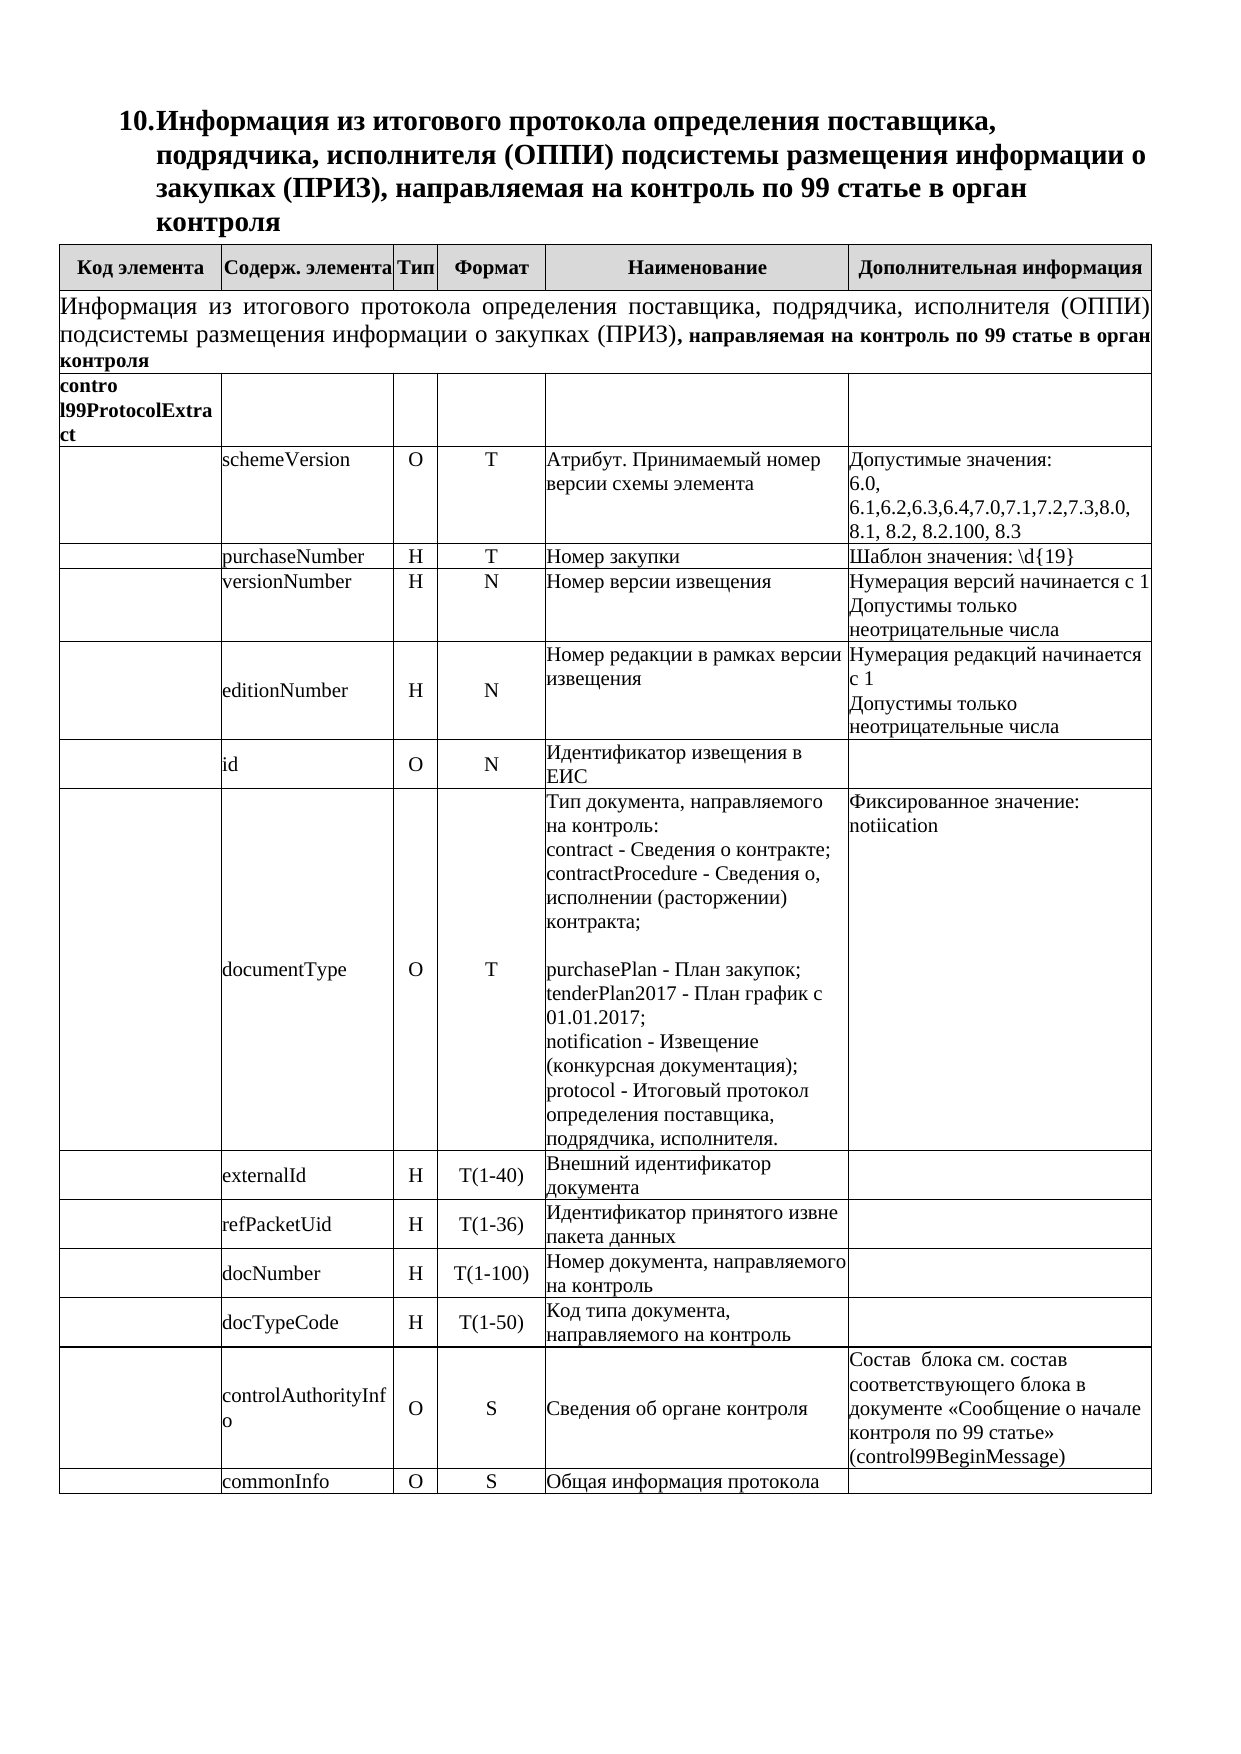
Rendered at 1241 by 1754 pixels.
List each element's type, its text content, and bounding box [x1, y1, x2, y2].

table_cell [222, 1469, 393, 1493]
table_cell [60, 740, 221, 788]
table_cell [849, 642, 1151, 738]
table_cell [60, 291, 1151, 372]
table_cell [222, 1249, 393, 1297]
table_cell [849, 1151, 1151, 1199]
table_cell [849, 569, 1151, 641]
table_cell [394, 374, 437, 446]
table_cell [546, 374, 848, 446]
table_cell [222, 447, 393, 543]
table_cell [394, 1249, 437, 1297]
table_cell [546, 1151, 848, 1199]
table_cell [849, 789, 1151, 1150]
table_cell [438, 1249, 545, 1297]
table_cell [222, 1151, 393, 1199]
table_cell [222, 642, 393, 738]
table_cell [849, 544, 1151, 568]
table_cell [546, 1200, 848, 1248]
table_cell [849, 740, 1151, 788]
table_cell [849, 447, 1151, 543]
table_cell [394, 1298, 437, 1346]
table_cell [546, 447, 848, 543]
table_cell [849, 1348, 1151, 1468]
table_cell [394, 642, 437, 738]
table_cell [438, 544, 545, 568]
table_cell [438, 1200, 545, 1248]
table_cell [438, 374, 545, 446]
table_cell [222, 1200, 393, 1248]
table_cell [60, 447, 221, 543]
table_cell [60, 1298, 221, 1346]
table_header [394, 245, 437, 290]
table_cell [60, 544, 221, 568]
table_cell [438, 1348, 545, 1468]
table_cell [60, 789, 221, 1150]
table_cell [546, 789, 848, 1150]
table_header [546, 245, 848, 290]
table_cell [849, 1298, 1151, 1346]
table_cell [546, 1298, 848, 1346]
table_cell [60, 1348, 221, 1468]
subtitle Информация из итогового протокола определения поставщика, подрядчика, исполнителя (ОППИ) подсистемы размещения информации о закупках (ПРИЗ), направляемая на контроль по 99 статье в орган контроля [118, 103, 1152, 238]
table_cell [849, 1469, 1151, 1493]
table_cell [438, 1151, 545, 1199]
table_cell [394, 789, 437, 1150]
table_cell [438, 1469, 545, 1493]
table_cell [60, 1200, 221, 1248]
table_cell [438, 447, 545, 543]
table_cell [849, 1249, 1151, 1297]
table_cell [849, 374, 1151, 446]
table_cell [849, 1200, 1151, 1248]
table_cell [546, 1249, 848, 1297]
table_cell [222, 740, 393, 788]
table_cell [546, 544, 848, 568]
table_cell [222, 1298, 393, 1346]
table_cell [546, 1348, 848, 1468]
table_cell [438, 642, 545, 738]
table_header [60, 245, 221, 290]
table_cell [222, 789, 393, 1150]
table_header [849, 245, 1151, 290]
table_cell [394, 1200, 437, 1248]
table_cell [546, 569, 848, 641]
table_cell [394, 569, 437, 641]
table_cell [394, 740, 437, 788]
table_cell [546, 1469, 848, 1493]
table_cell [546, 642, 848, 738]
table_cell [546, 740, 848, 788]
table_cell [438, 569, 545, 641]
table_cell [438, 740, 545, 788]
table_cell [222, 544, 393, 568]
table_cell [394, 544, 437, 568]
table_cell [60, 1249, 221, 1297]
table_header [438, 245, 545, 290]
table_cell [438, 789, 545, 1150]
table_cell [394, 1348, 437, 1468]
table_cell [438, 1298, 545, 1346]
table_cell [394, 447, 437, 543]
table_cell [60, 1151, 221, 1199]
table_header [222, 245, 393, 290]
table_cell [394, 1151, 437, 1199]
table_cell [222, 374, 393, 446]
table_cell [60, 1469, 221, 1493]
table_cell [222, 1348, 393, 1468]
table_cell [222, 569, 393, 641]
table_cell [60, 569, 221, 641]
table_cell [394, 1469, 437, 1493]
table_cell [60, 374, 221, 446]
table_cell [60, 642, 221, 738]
